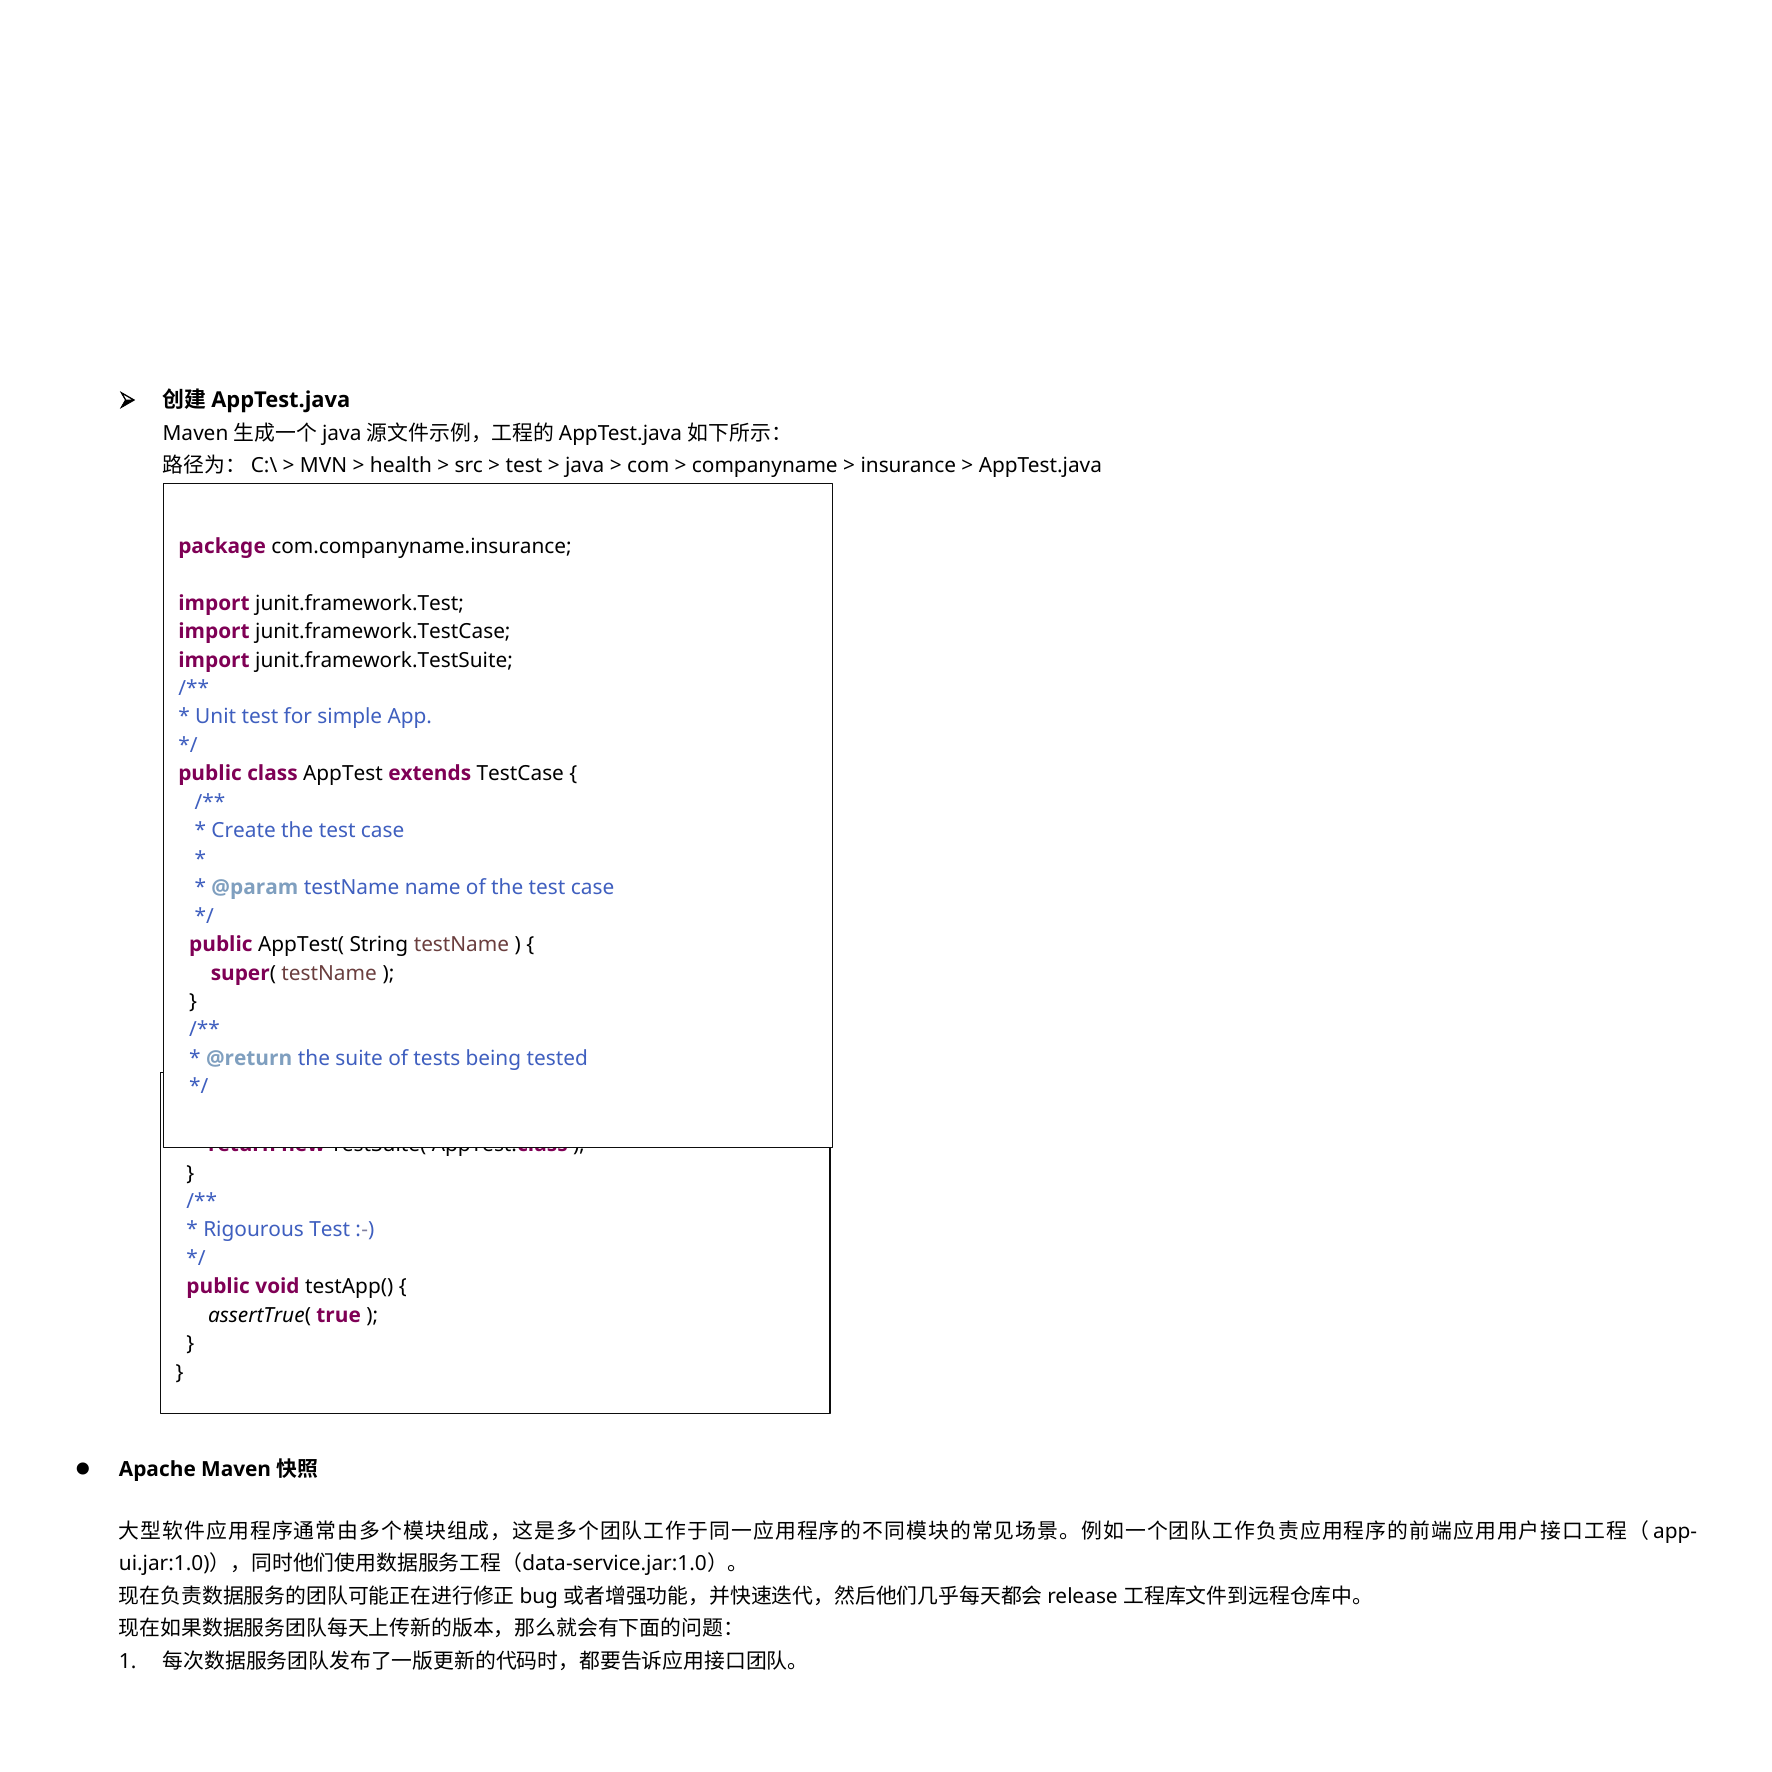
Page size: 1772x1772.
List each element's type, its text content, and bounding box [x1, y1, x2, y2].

subtitle Apache Maven 快照 [75, 1451, 1697, 1484]
text 路径为： C:\ > MVN > health > src > test > java > com > companyname > insurance > AppTest.java [119, 447, 1697, 480]
text 现在如果数据服务团队每天上传新的版本，那么就会有下面的问题： [119, 1611, 1697, 1643]
list 创建 AppTest.java [119, 382, 1697, 415]
text 现在负责数据服务的团队可能正在进行修正 bug 或者增强功能，并快速迭代，然后他们几乎每天都会 release 工程库文件到远程仓库中。 [119, 1578, 1697, 1611]
text Maven 生成一个 java 源文件示例，工程的 AppTest.java 如下所示： [119, 415, 1697, 447]
text 大型软件应用程序通常由多个模块组成，这是多个团队工作于同一应用程序的不同模块的常见场景。例如一个团队工作负责应用程序的前端应用用户接口工程（app-ui.jar:1.0)），同时他们使用数据服务工程（data-service.jar:1.0）。 [119, 1513, 1697, 1578]
list 每次数据服务团队发布了一版更新的代码时，都要告诉应用接口团队。 [119, 1643, 1697, 1676]
